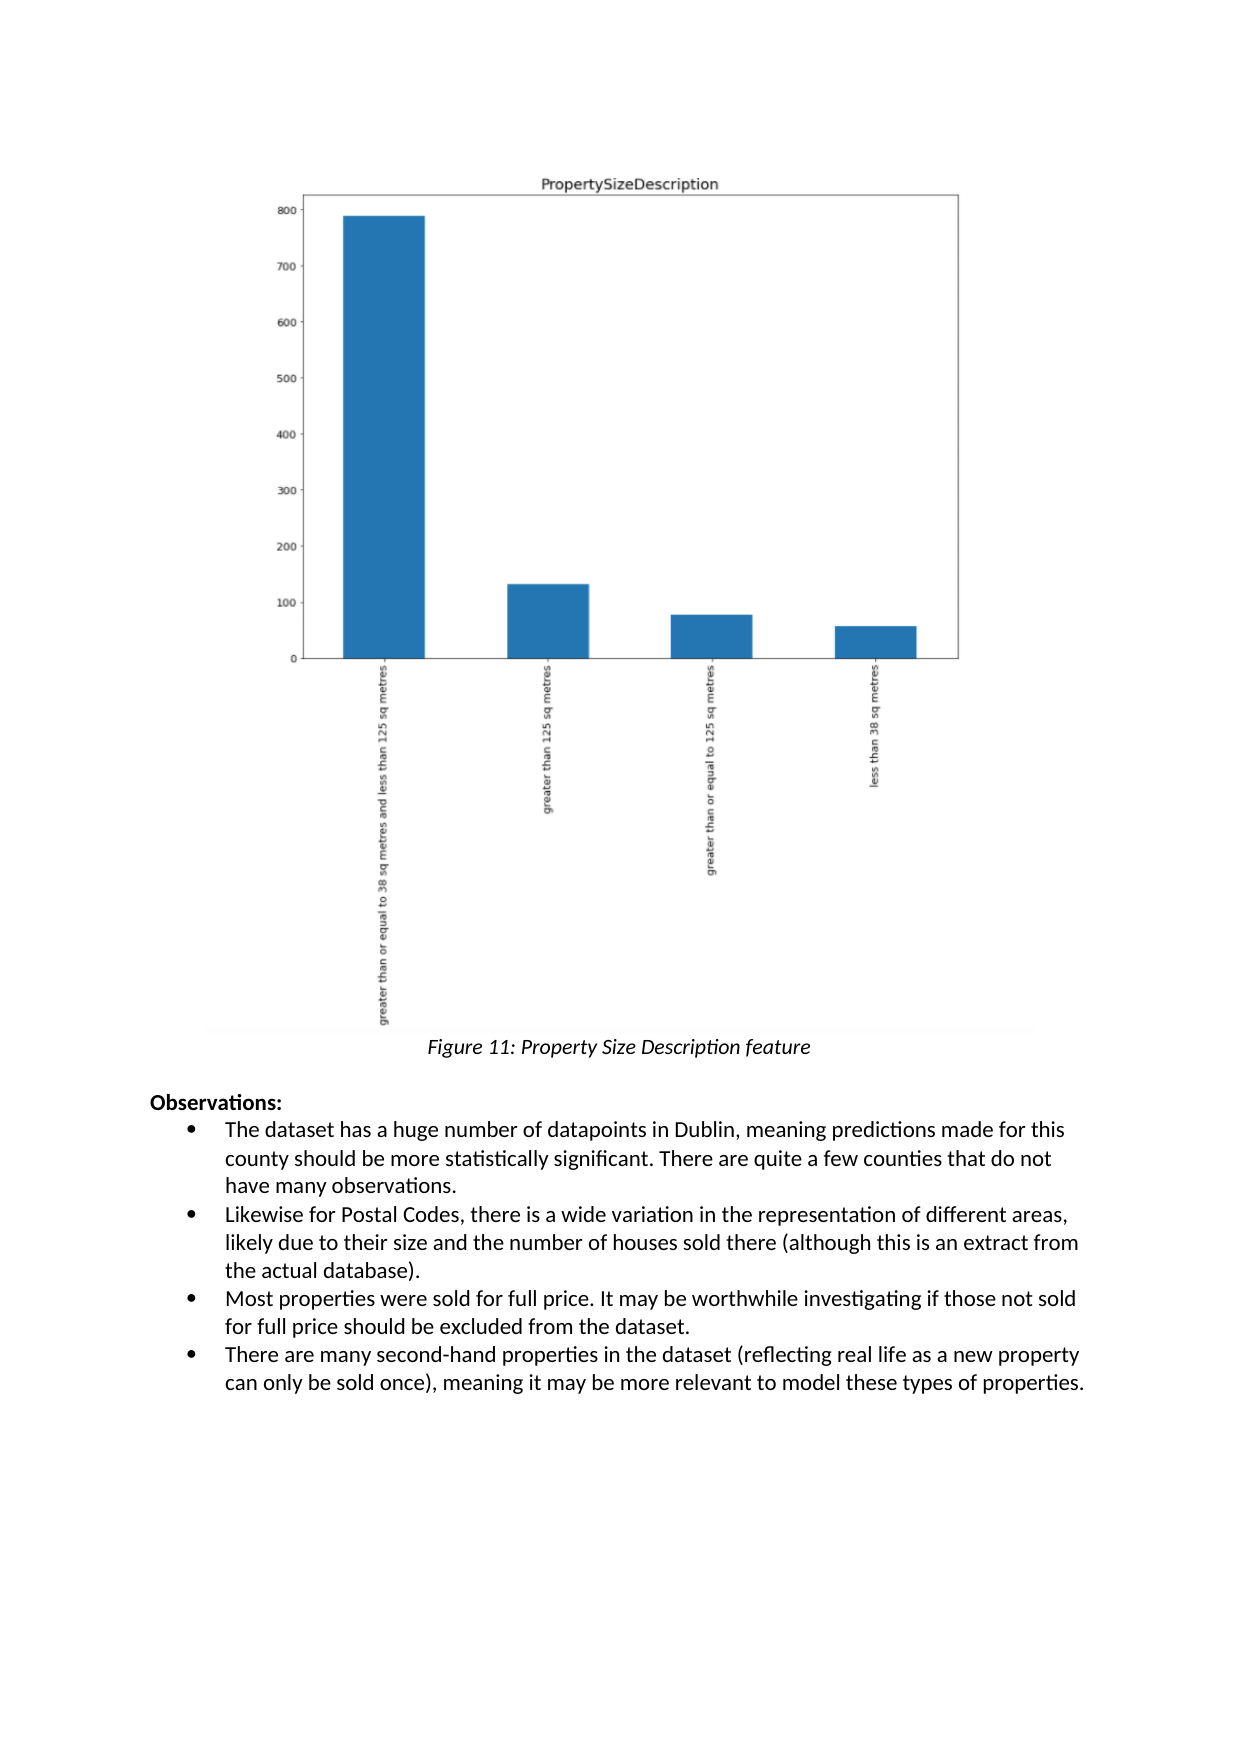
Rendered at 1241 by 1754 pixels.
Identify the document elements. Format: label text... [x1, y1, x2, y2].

list There are many second-hand properties in the dataset (reflecting real life as a new property can only be sold once), meaning it may be more relevant to model these types of properties. [187, 1340, 1090, 1396]
picture [205, 176, 1036, 1033]
list The dataset has a huge number of datapoints in Dublin, meaning predictions made for this county should be more statistically significant. There are quite a few counties that do not have many observations. [187, 1116, 1090, 1200]
list Likewise for Postal Codes, there is a wide variation in the representation of different areas, likely due to their size and the number of houses sold there (although this is an extract from the actual database). [187, 1200, 1090, 1284]
text Figure 11: Property Size Description feature [150, 1033, 1090, 1059]
list Most properties were sold for full price. It may be worthwhile investigating if those not sold for full price should be excluded from the dataset. [187, 1284, 1090, 1340]
text Observations: [150, 1088, 1090, 1116]
